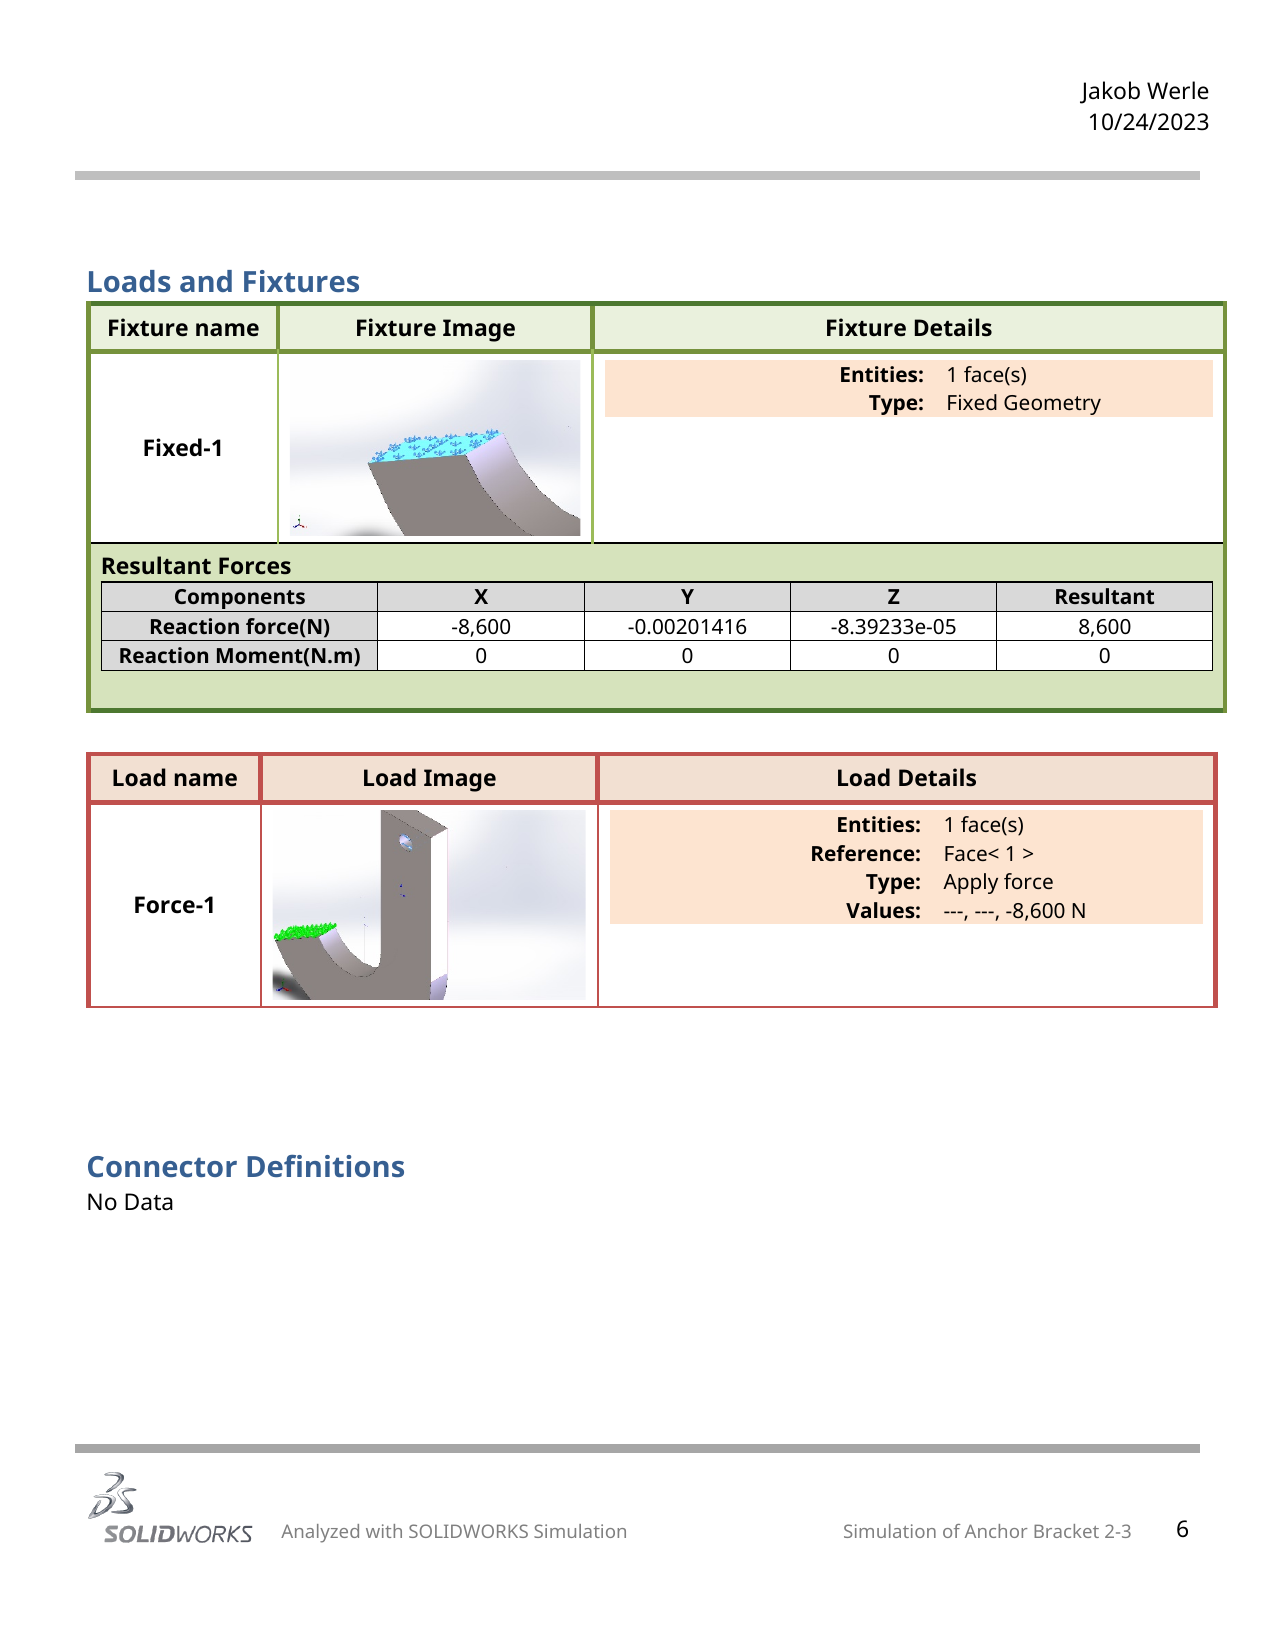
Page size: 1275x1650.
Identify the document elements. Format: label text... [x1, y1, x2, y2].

table_header Loads and Fixtures [75, 211, 1226, 1039]
picture [289, 360, 581, 536]
picture [272, 810, 586, 1000]
picture [86, 1453, 254, 1544]
table_header Connector Definitions No Data [75, 1096, 1222, 1342]
